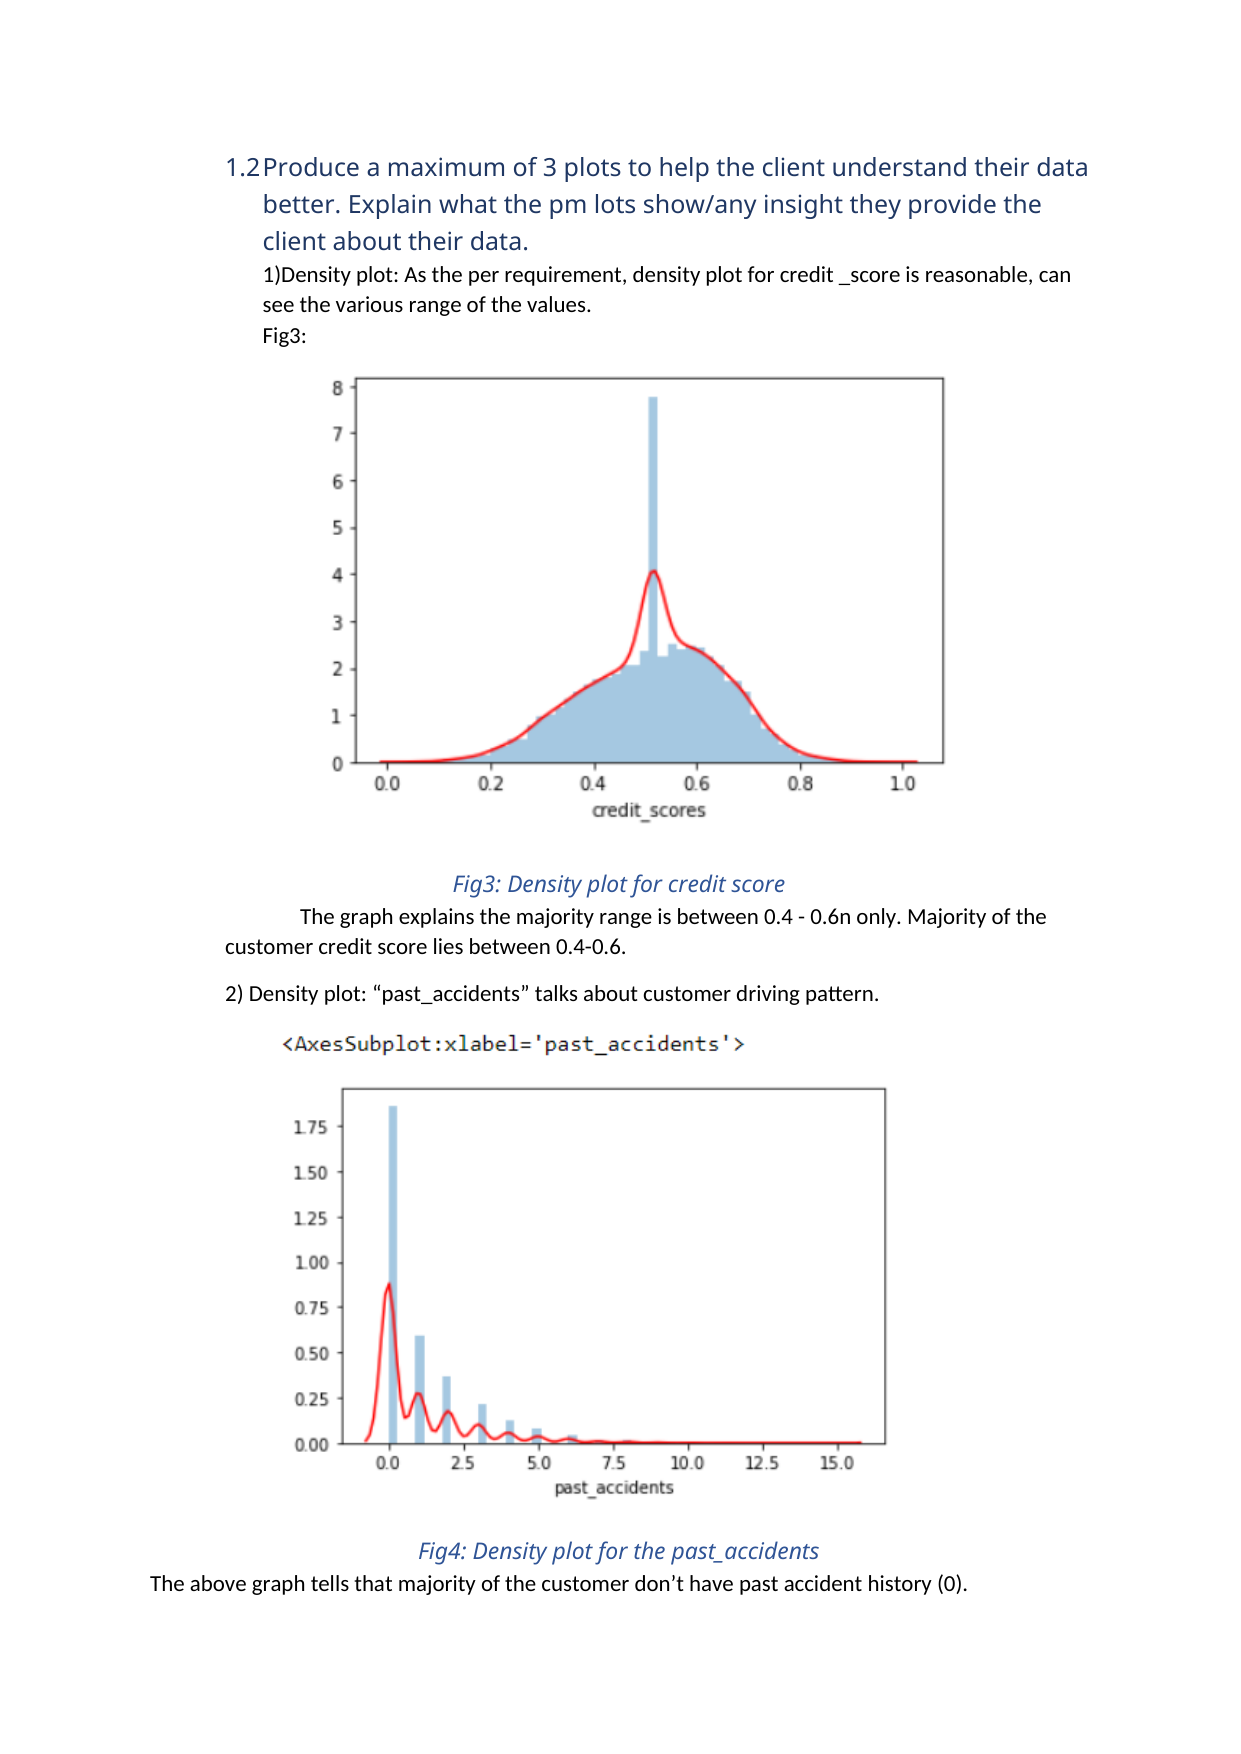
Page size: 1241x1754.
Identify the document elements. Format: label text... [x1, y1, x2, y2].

list 1)Density plot: As the per requirement, density plot for credit _score is reasonable, can see the various range of the values. [262, 260, 1090, 318]
subtitle Fig3: Density plot for credit score [150, 868, 1090, 899]
text 2) Density plot: “past_accidents” talks about customer driving pattern. [150, 979, 1090, 1007]
subtitle Produce a maximum of 3 plots to help the client understand their data better. Explain what the pm lots show/any insight they provide the client about their data. [225, 150, 1090, 258]
picture [267, 1026, 974, 1517]
text The above graph tells that majority of the customer don’t have past accident history (0). [150, 1569, 1090, 1597]
picture [262, 351, 1030, 850]
subtitle Fig4: Density plot for the past_accidents [150, 1535, 1090, 1566]
text The graph explains the majority range is between 0.4 - 0.6n only. Majority of the customer credit score lies between 0.4-0.6. [225, 902, 1090, 960]
